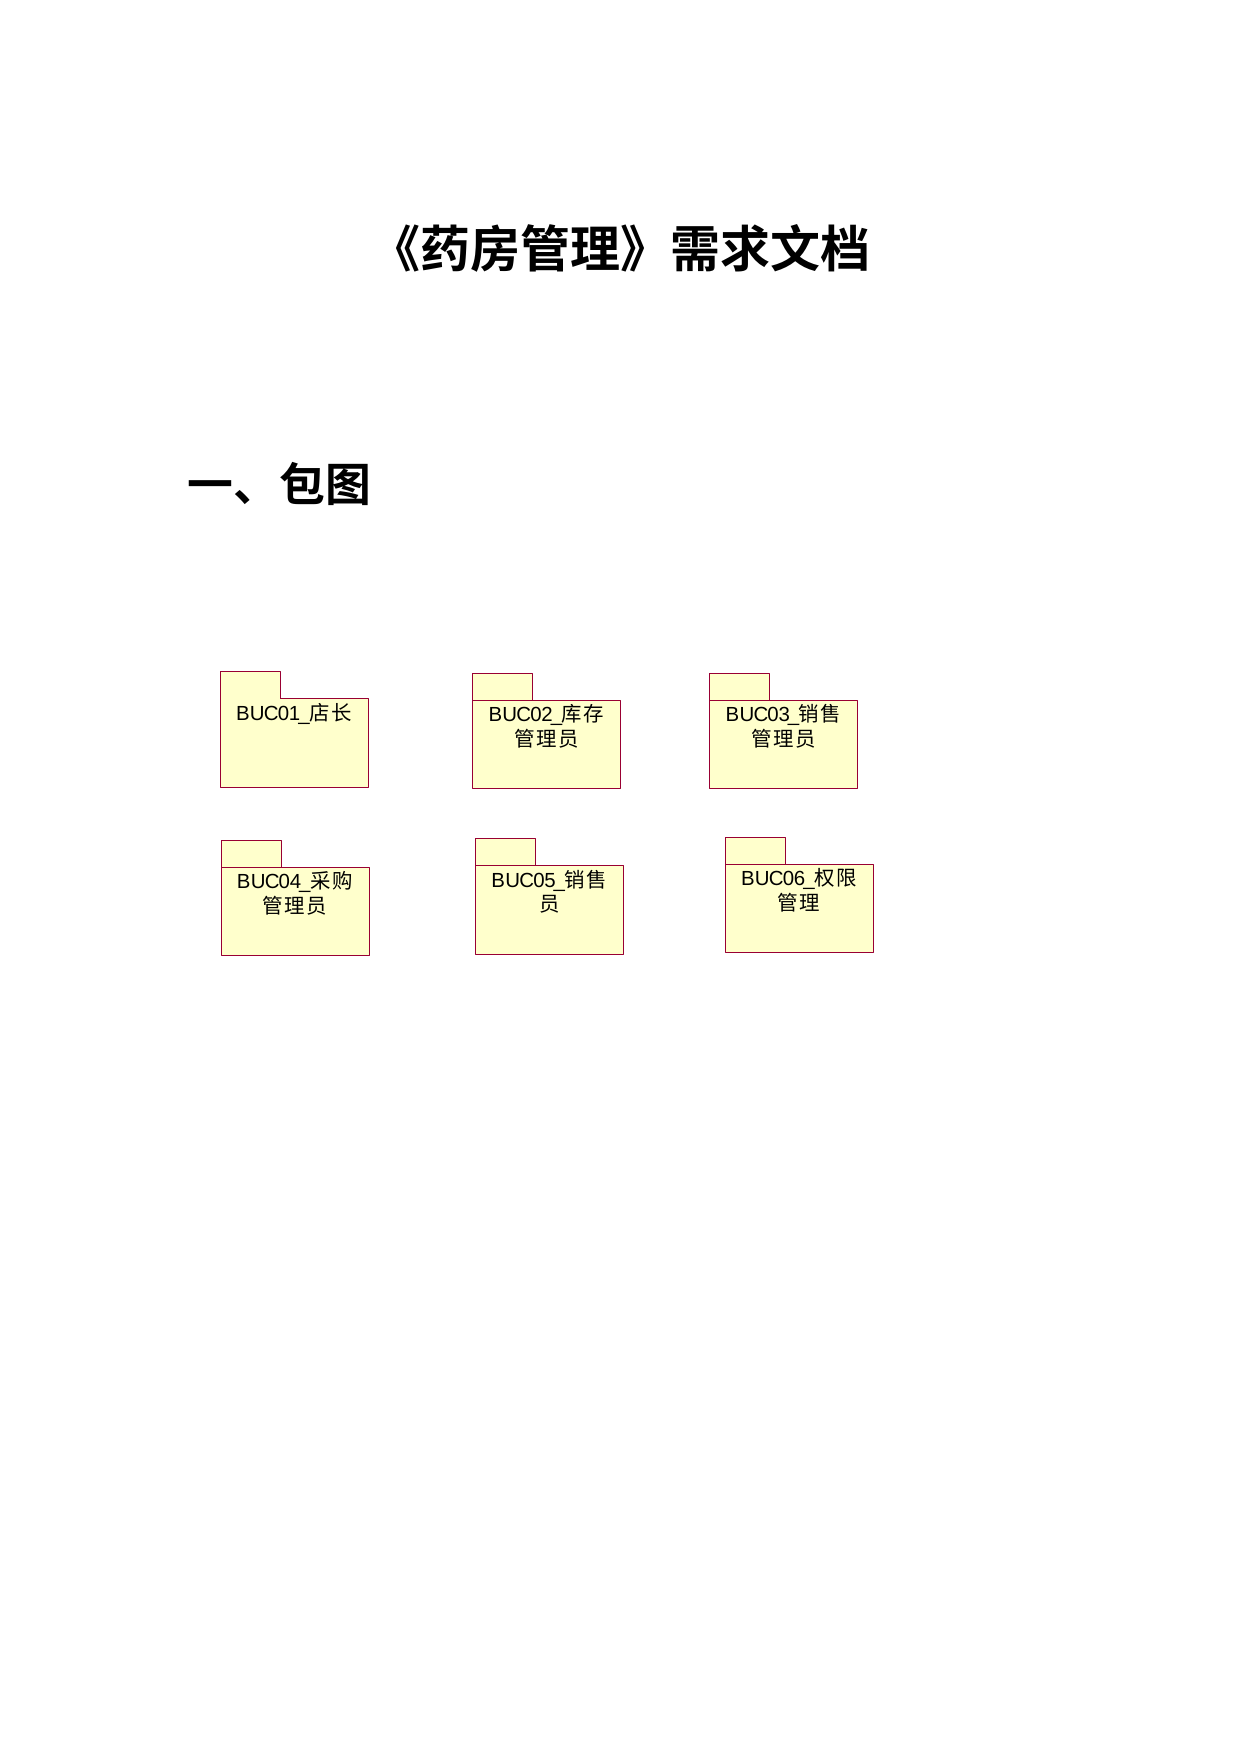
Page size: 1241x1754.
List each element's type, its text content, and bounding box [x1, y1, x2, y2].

subtitle 《药房管理》需求文档 [187, 197, 1053, 295]
subtitle 一、包图 [187, 432, 1053, 530]
